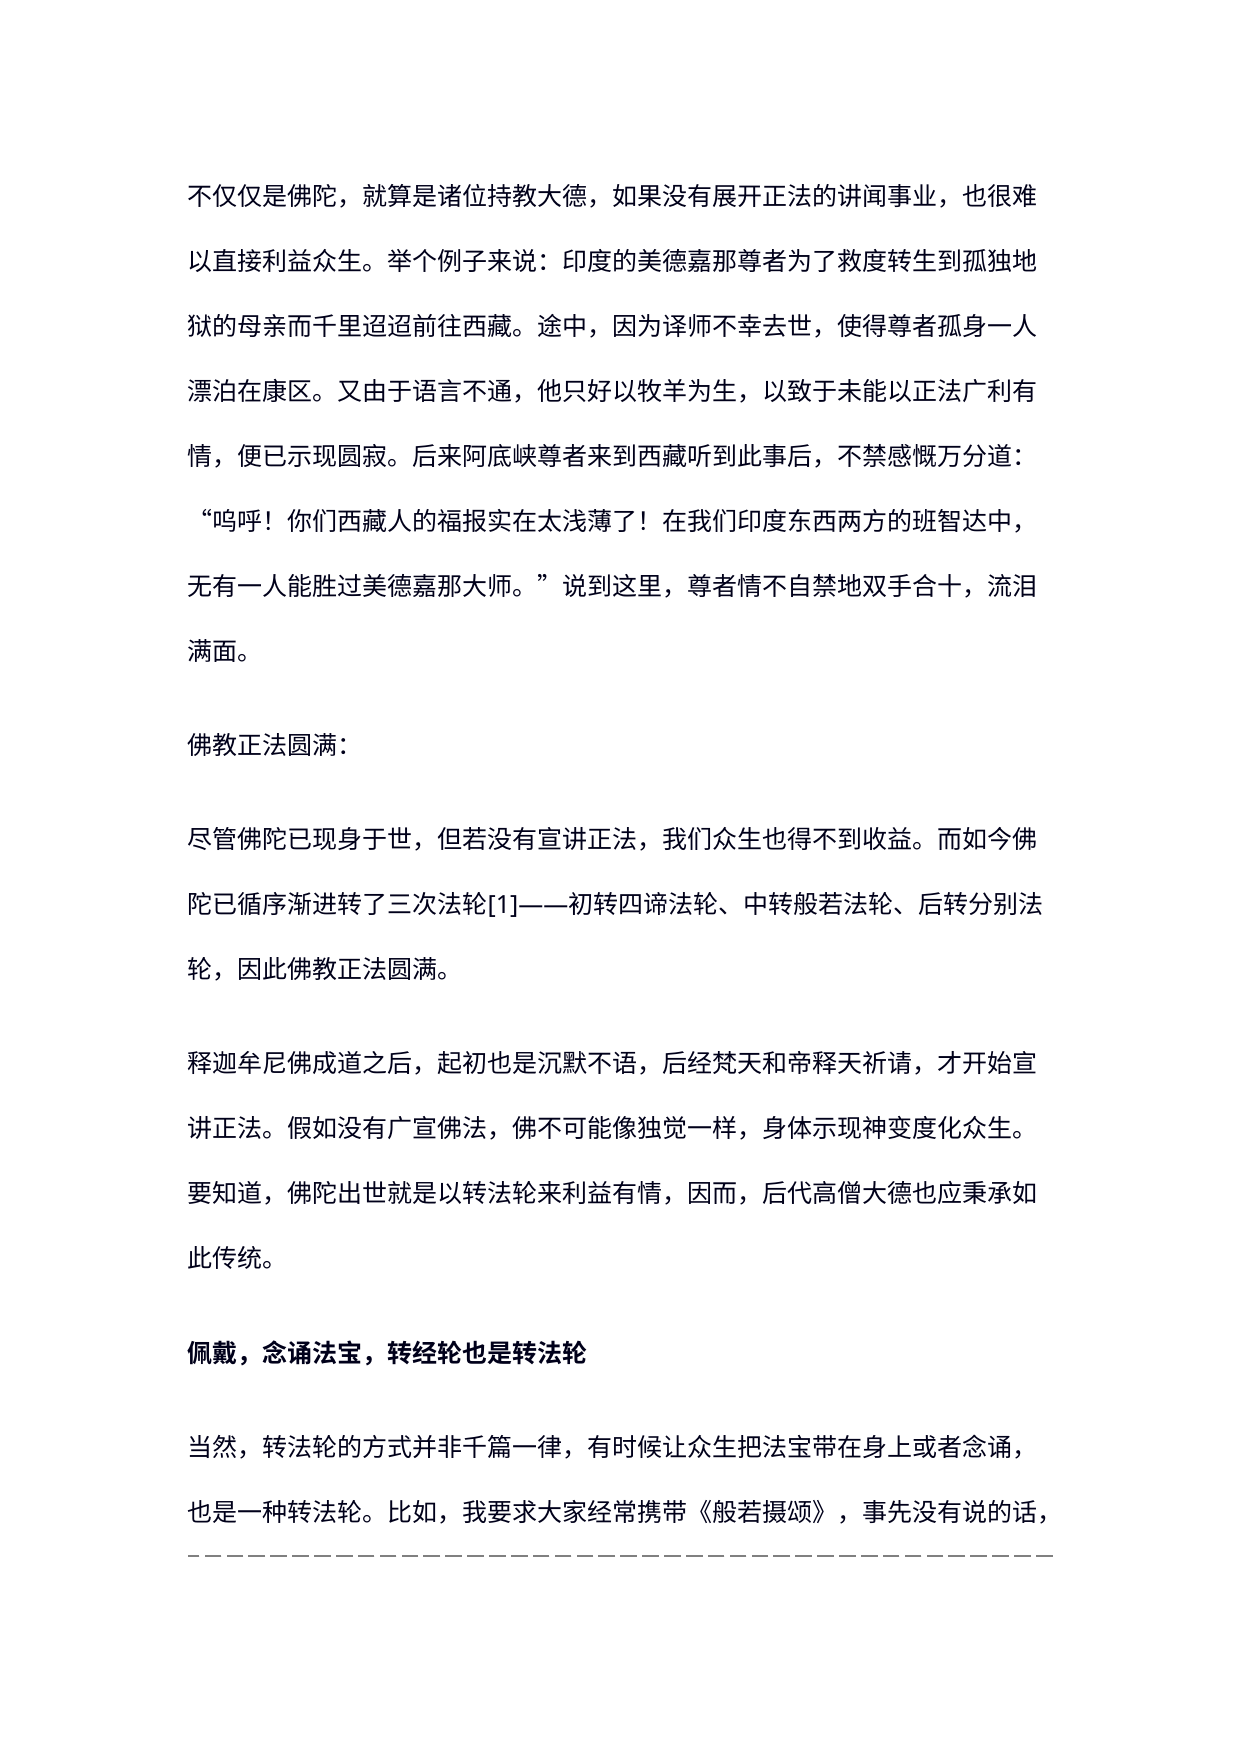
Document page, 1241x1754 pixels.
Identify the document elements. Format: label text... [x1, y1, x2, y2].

text 尽管佛陀已现身于世，但若没有宣讲正法，我们众生也得不到收益。而如今佛陀已循序渐进转了三次法轮[1]——初转四谛法轮、中转般若法轮、后转分别法轮，因此佛教正法圆满。 [187, 805, 1053, 1000]
text 佩戴，念诵法宝，转经轮也是转法轮 [187, 1319, 1053, 1384]
text 不仅仅是佛陀，就算是诸位持教大德，如果没有展开正法的讲闻事业，也很难以直接利益众生。举个例子来说：印度的美德嘉那尊者为了救度转生到孤独地狱的母亲而千里迢迢前往西藏。途中，因为译师不幸去世，使得尊者孤身一人漂泊在康区。又由于语言不通，他只好以牧羊为生，以致于未能以正法广利有情，便已示现圆寂。后来阿底峡尊者来到西藏听到此事后，不禁感慨万分道：“呜呼！你们西藏人的福报实在太浅薄了！在我们印度东西两方的班智达中，无有一人能胜过美德嘉那大师。”说到这里，尊者情不自禁地双手合十，流泪满面。 [187, 162, 1053, 682]
text 释迦牟尼佛成道之后，起初也是沉默不语，后经梵天和帝释天祈请，才开始宣讲正法。假如没有广宣佛法，佛不可能像独觉一样，身体示现神变度化众生。要知道，佛陀出世就是以转法轮来利益有情，因而，后代高僧大德也应秉承如此传统。 [187, 1029, 1053, 1289]
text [187, 1413, 1053, 1557]
text 佛教正法圆满： [187, 711, 1053, 776]
